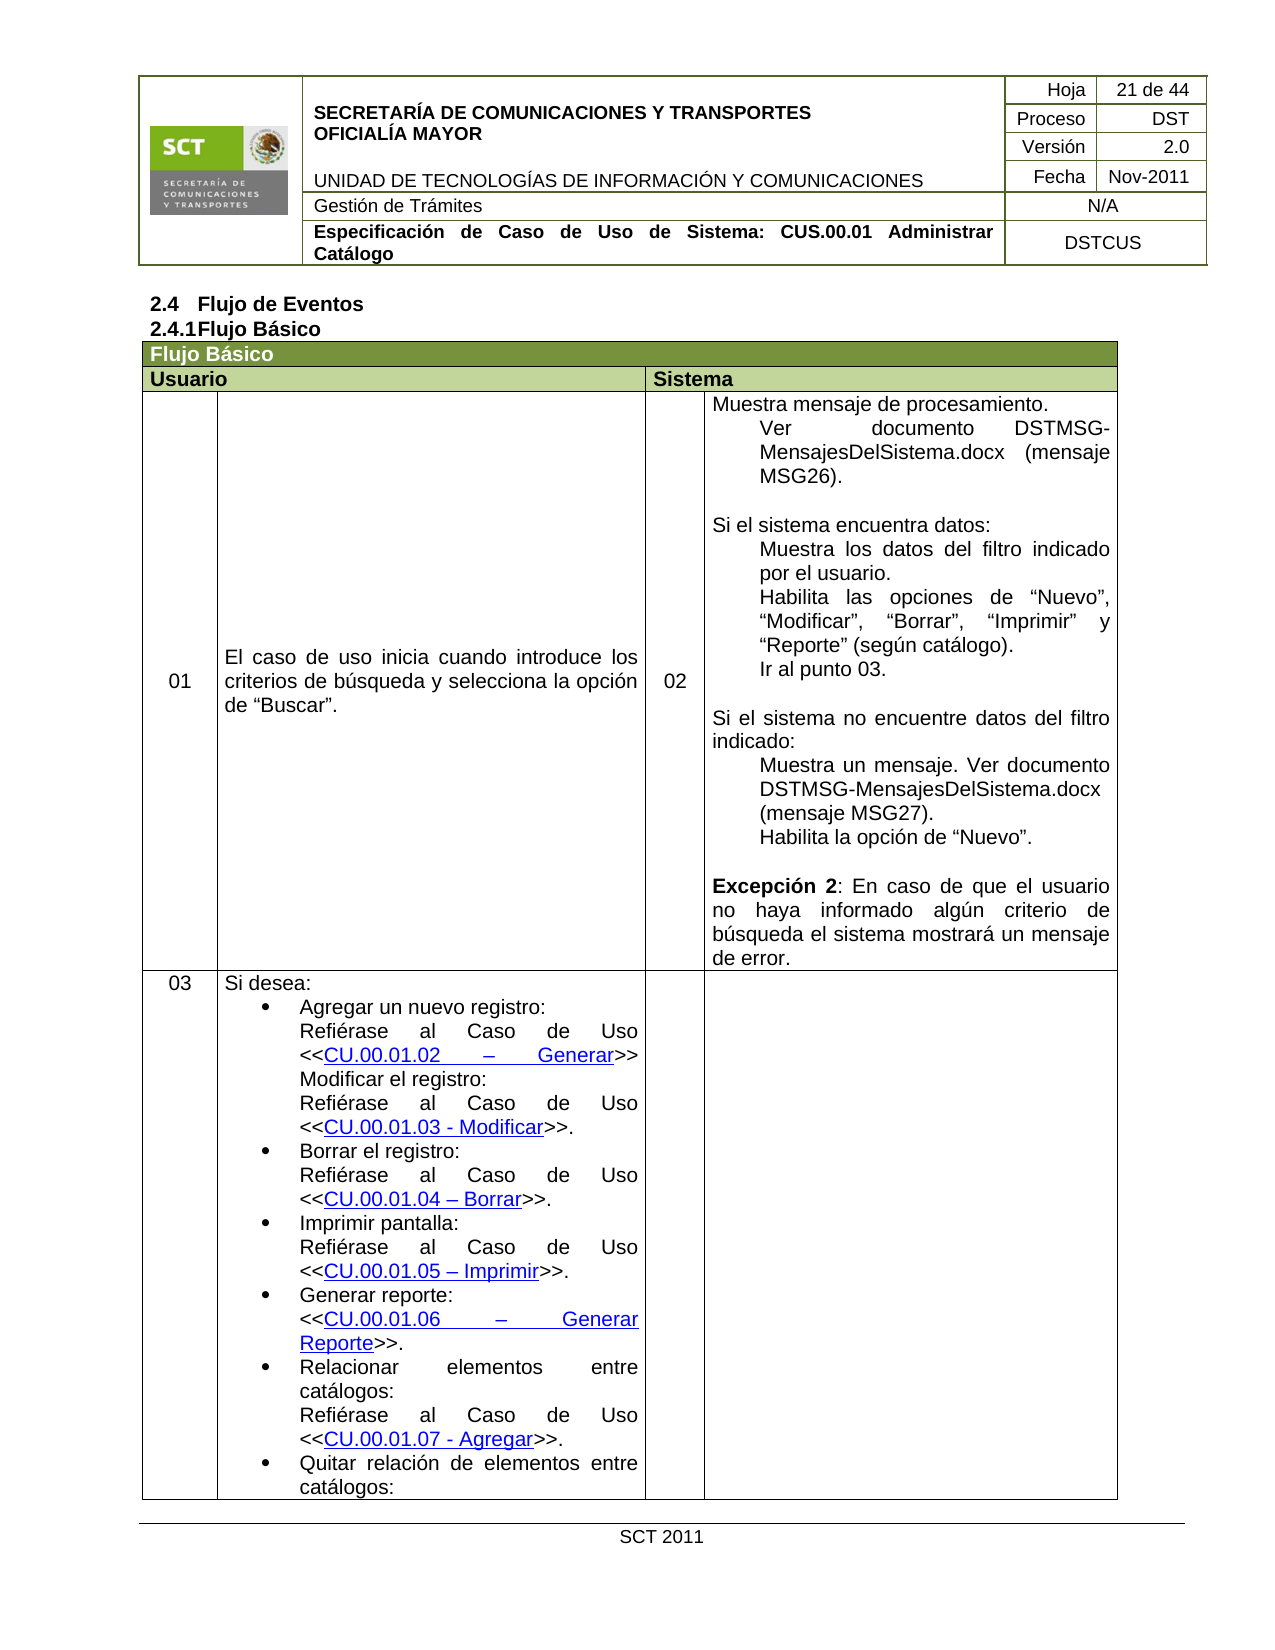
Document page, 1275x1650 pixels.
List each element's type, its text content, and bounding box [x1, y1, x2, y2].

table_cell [218, 971, 645, 1499]
table_header Flujo Básico [143, 342, 1117, 366]
table_cell Usuario [143, 367, 645, 391]
table_cell 01 [143, 392, 217, 970]
table_cell 03 [143, 971, 217, 1499]
subtitle Flujo de Eventos [150, 291, 1125, 316]
table_cell El caso de uso inicia cuando introduce los criterios de búsqueda y selecciona la opción de “Buscar”. [218, 392, 645, 970]
table_cell 02 [646, 392, 704, 970]
table_cell [705, 971, 1117, 1499]
table_cell [646, 971, 704, 1499]
subtitle Flujo Básico [150, 316, 1125, 341]
table_cell Muestra mensaje de procesamiento. Ver documento DSTMSG-MensajesDelSistema.docx (mensaje MSG26). Si el sistema encuentra datos: Muestra los datos del filtro indicado por el usuario. Habilita las opciones de “Nuevo”, “Modificar”, “Borrar”, “Imprimir” y “Reporte” (según catálogo). Ir al punto 03. Si el sistema no encuentre datos del filtro indicado: Muestra un mensaje. Ver documento DSTMSG-MensajesDelSistema.docx (mensaje MSG27). Habilita la opción de “Nuevo”. Excepción 2: En caso de que el usuario no haya informado algún criterio de búsqueda el sistema mostrará un mensaje de error. [705, 392, 1117, 970]
table_cell Sistema [646, 367, 1117, 391]
